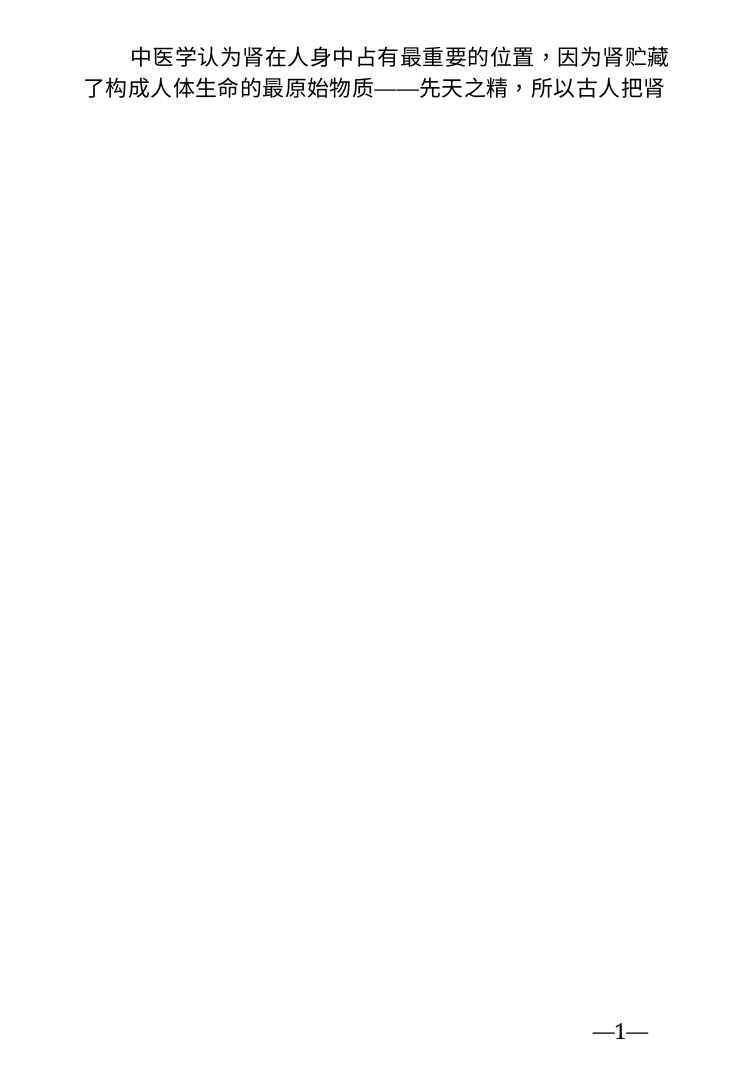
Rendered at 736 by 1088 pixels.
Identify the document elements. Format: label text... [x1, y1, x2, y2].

text 中医学认为肾在人身中占有最重要的位置，因为肾贮藏 了构成人体生命的最原始物质——先天之精，所以古人把肾 [83, 42, 672, 102]
